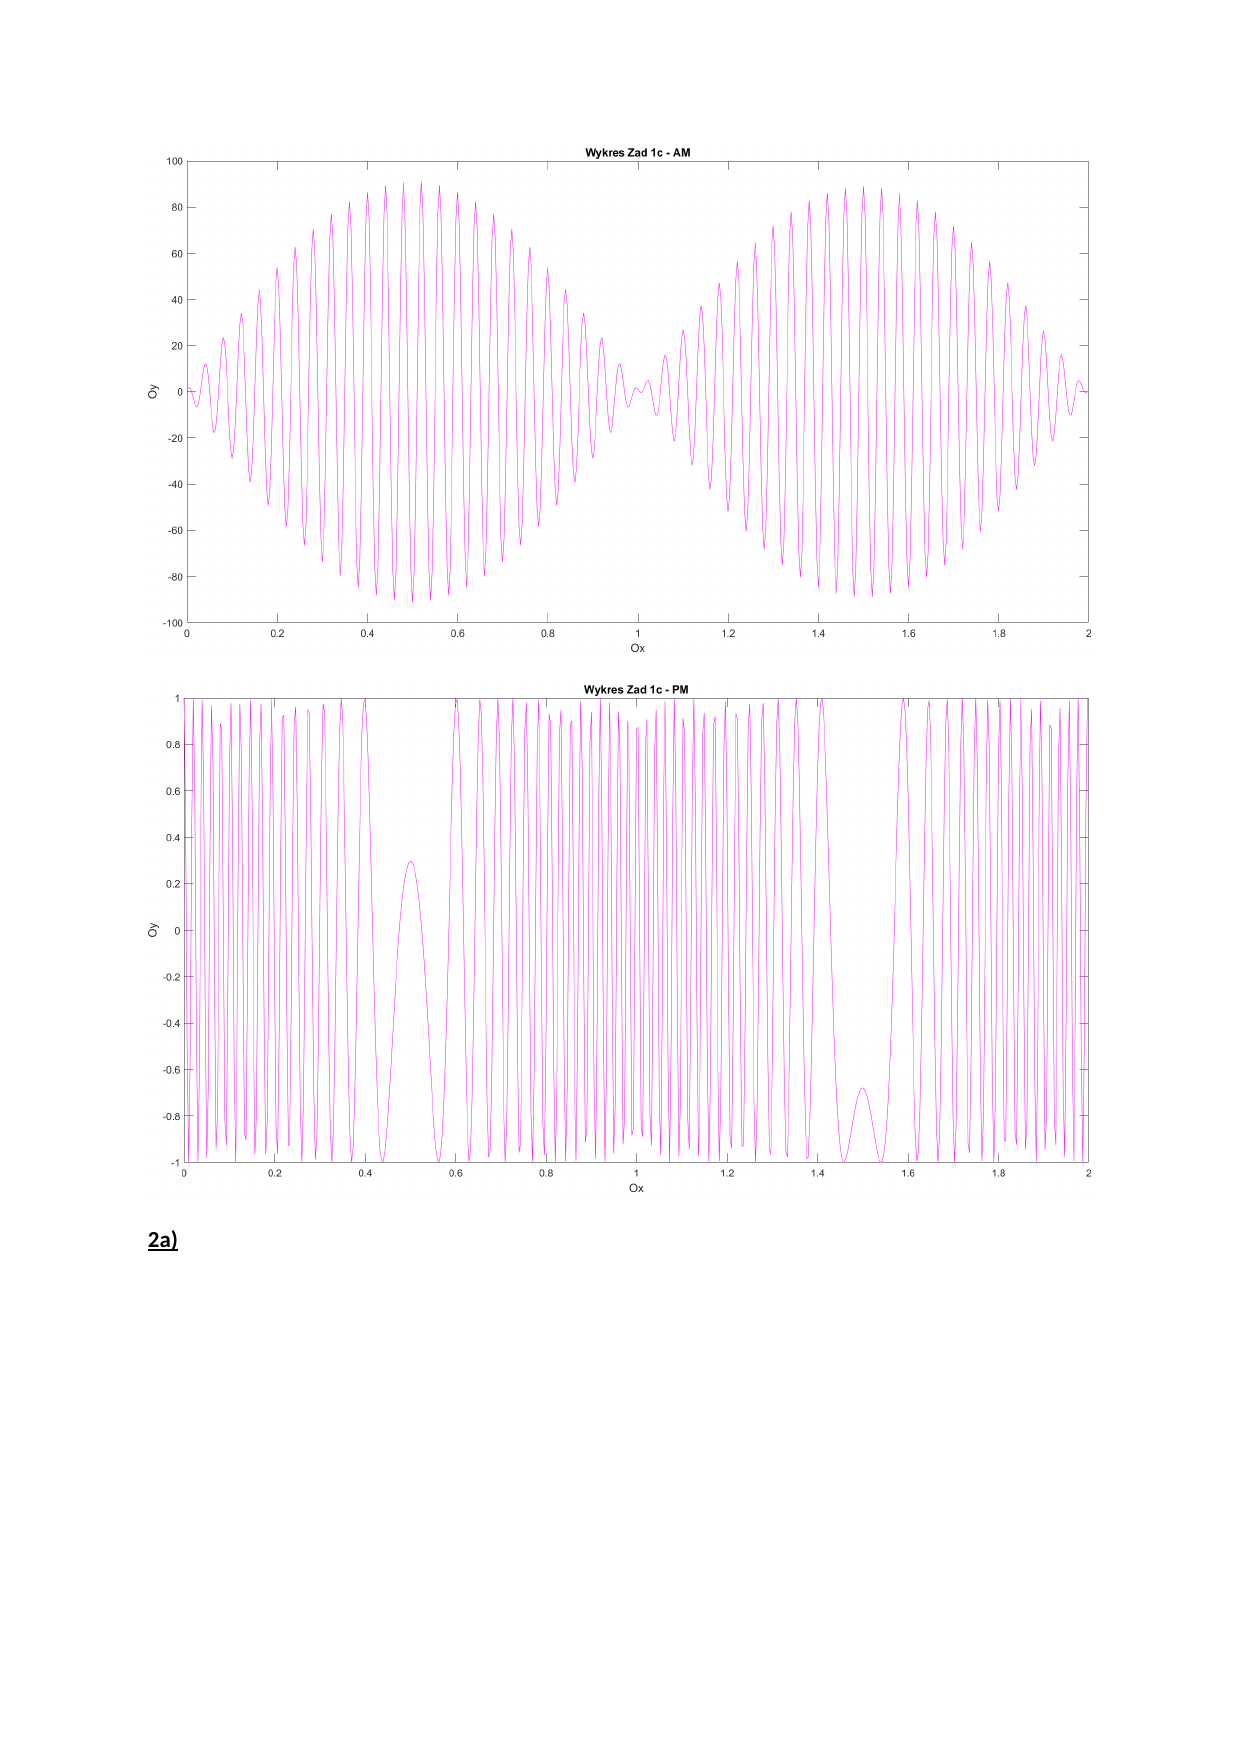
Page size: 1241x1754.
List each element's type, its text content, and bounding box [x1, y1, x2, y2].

text 2a) [148, 1225, 1093, 1253]
picture [147, 147, 1092, 653]
picture [147, 685, 1092, 1193]
